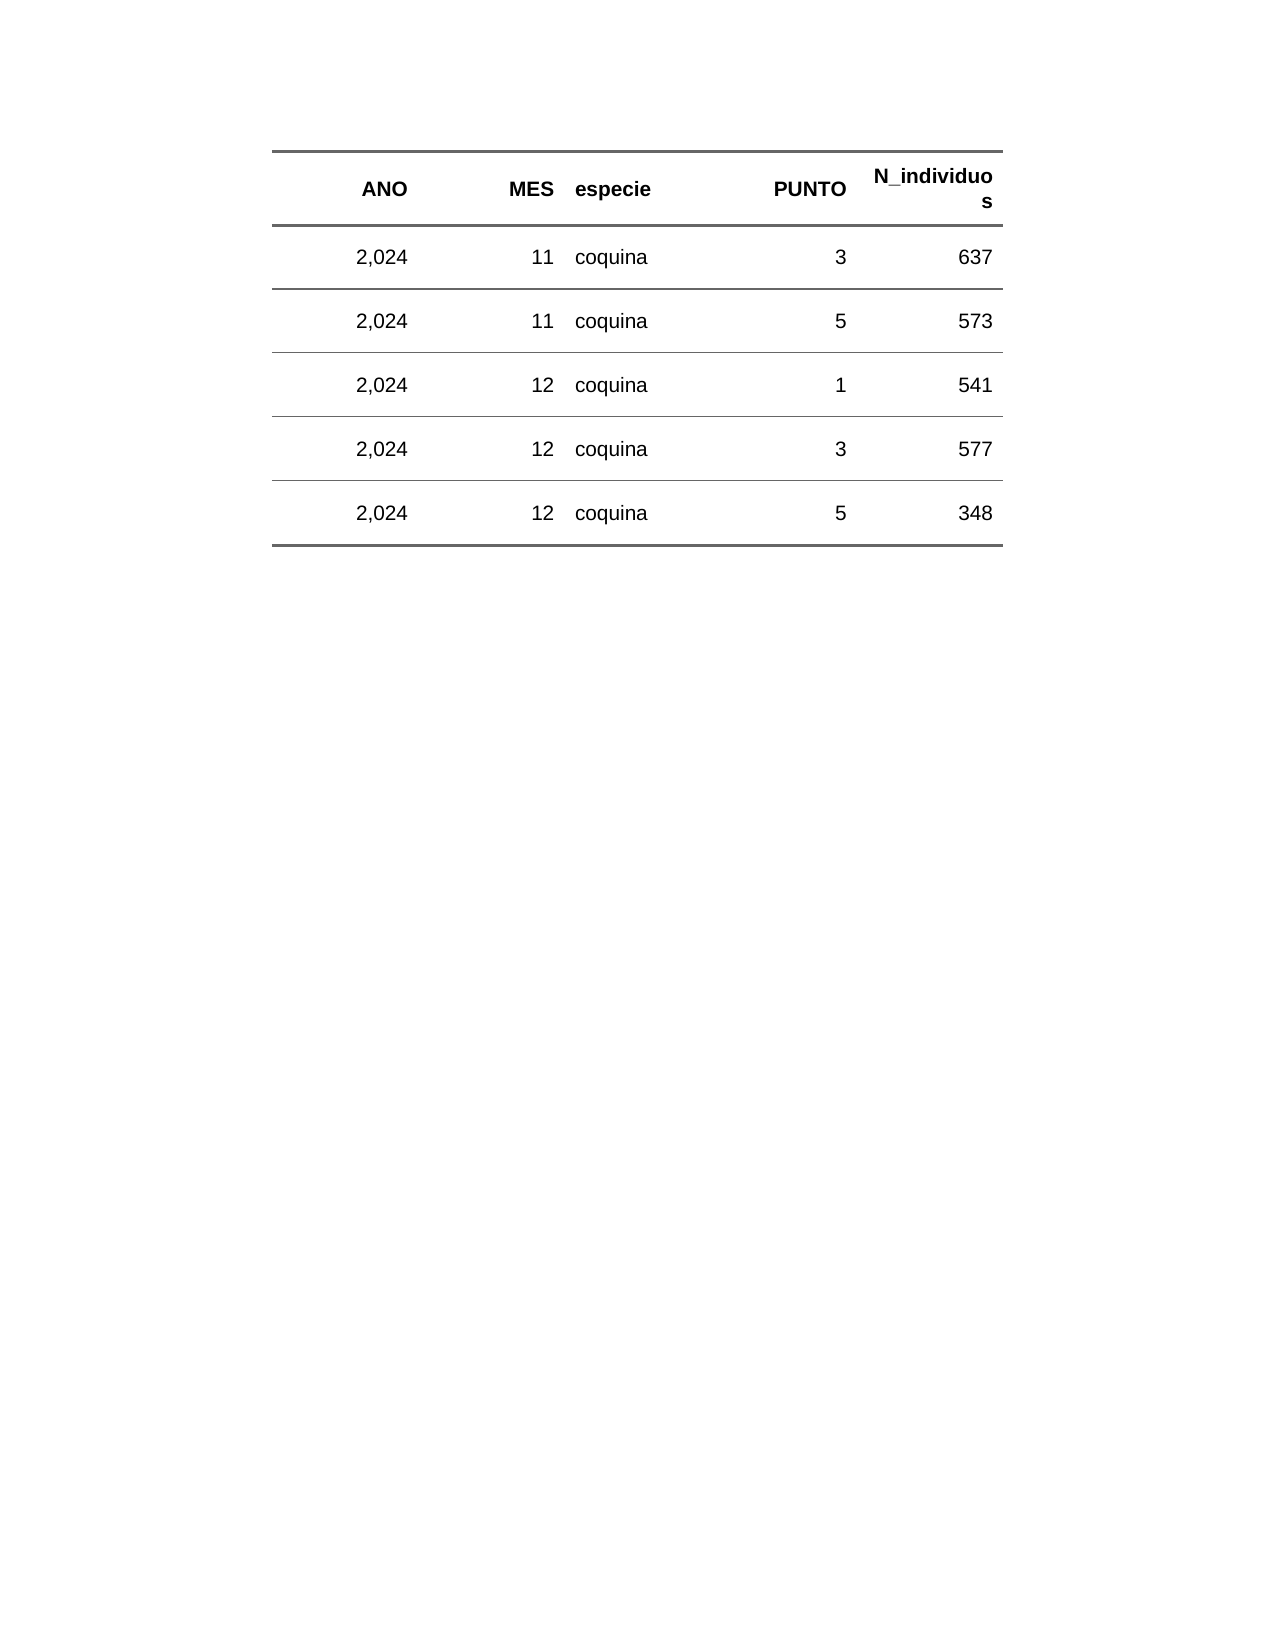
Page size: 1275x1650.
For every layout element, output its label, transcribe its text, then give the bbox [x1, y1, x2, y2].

table_cell 5 [711, 481, 857, 544]
table_cell 11 [418, 227, 564, 288]
table_cell 2,024 [272, 353, 418, 416]
table_cell coquina [564, 290, 711, 352]
table_cell 11 [418, 290, 564, 352]
table_cell 12 [418, 481, 564, 544]
table_header N_individuos [857, 153, 1003, 224]
table_cell 12 [418, 417, 564, 480]
table_cell 2,024 [272, 290, 418, 352]
table_cell coquina [564, 417, 711, 480]
table_cell 573 [857, 290, 1003, 352]
table_cell 2,024 [272, 481, 418, 544]
table_cell 12 [418, 353, 564, 416]
table_header especie [564, 153, 711, 224]
table_cell 1 [711, 353, 857, 416]
table_cell coquina [564, 227, 711, 288]
table_header PUNTO [711, 153, 857, 224]
table_cell coquina [564, 481, 711, 544]
table_cell 637 [857, 227, 1003, 288]
table_cell 5 [711, 290, 857, 352]
table_cell coquina [564, 353, 711, 416]
table_cell 2,024 [272, 417, 418, 480]
table_cell 2,024 [272, 227, 418, 288]
table_cell 348 [857, 481, 1003, 544]
table_header MES [418, 153, 564, 224]
table_cell 541 [857, 353, 1003, 416]
table_cell 577 [857, 417, 1003, 480]
table_cell 3 [711, 417, 857, 480]
table_header ANO [272, 153, 418, 224]
table_cell 3 [711, 227, 857, 288]
